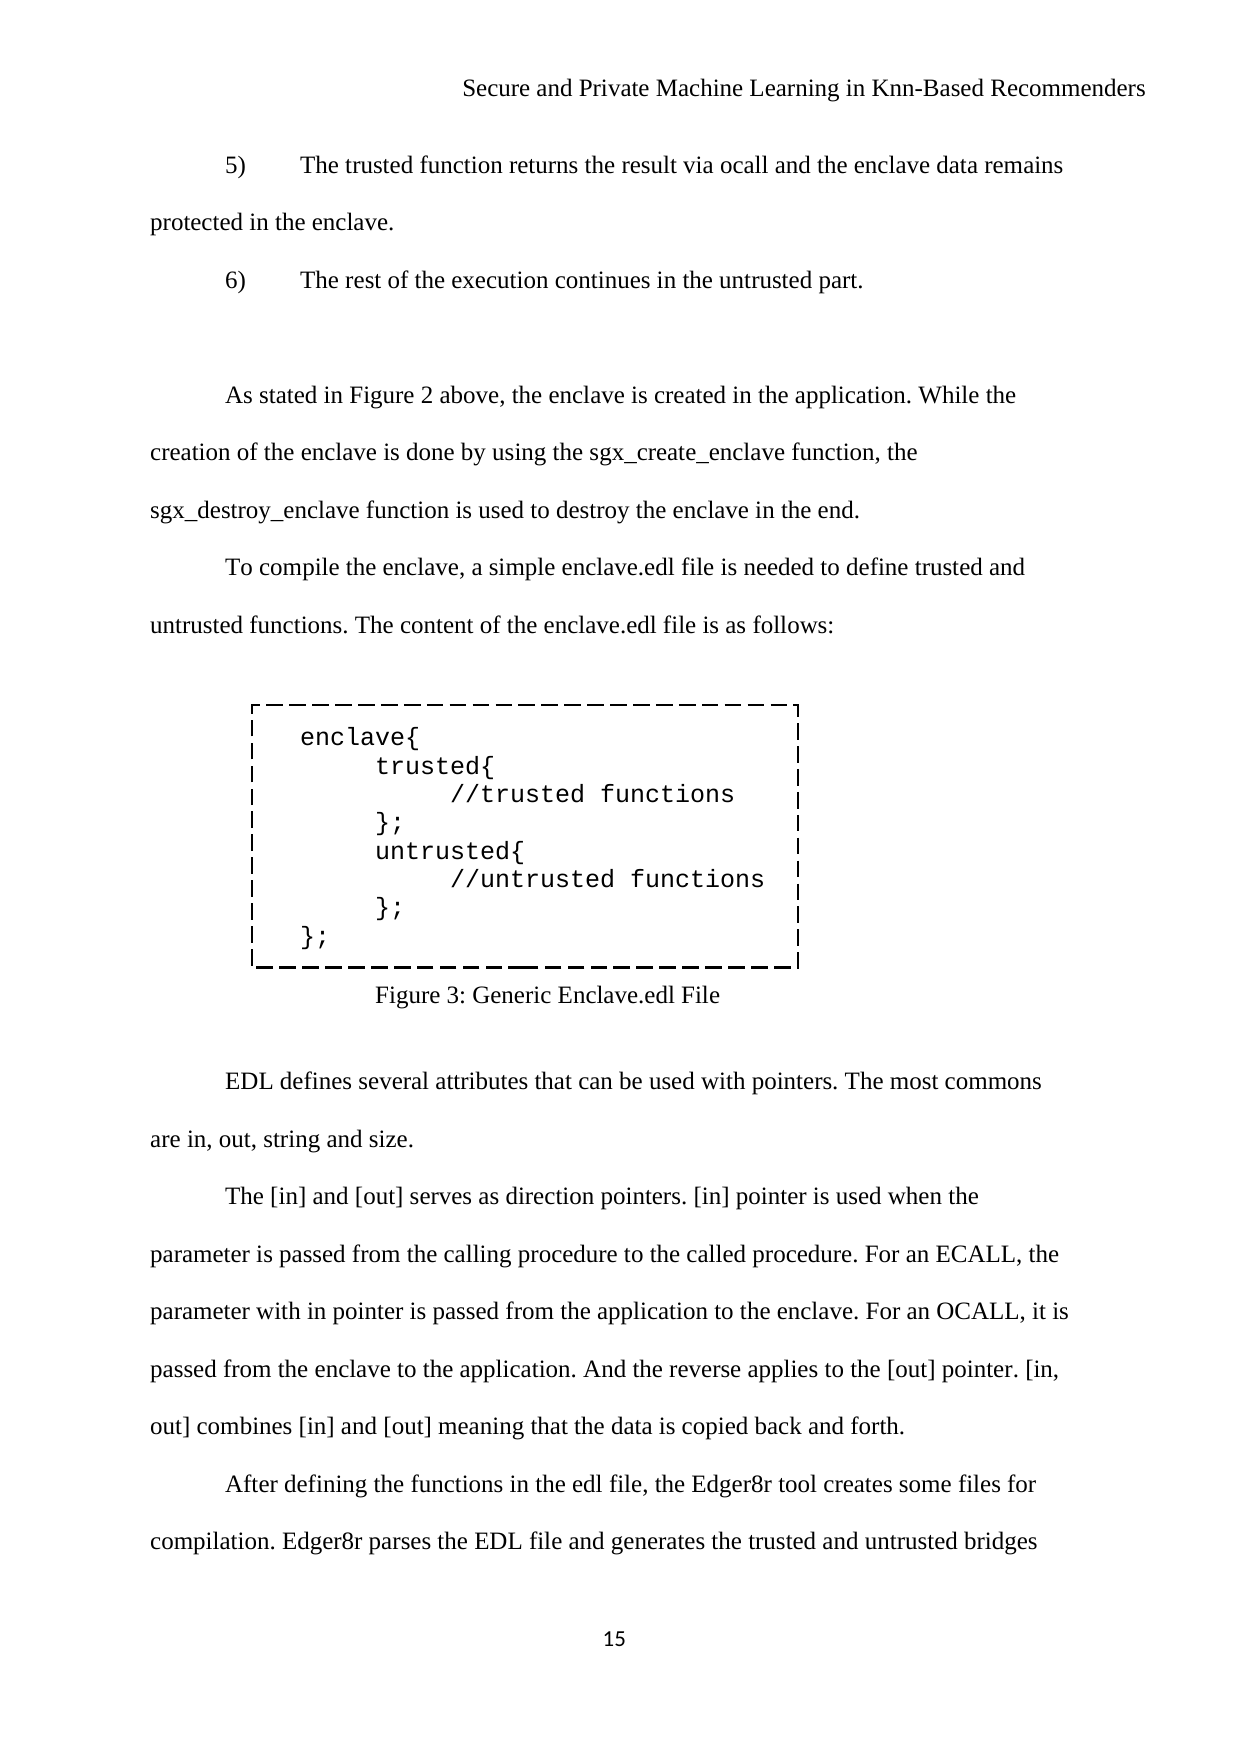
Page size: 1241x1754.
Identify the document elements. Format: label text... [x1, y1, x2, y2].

text //trusted functions [150, 782, 1078, 810]
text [150, 1469, 1078, 1555]
text To compile the enclave, a simple enclave.edl file is needed to define trusted and untrusted functions. The content of the enclave.edl file is as follows: [150, 552, 1078, 639]
text //untrusted functions [150, 867, 1078, 895]
text enclave{ [150, 725, 1078, 753]
text }; [150, 810, 1078, 838]
text trusted{ [150, 753, 1078, 782]
text As stated in Figure 2 above, the enclave is created in the application. While the creation of the enclave is done by using the sgx_create_enclave function, the sgx_destroy_enclave function is used to destroy the enclave in the end. [150, 380, 1078, 524]
list The trusted function returns the result via ocall and the enclave data remains protected in the enclave. [150, 150, 1078, 236]
text Figure 3: Generic Enclave.edl File [150, 980, 1078, 1009]
text }; [150, 895, 1078, 923]
text untrusted{ [150, 838, 1078, 867]
text EDL defines several attributes that can be used with pointers. The most commons are in, out, string and size. [150, 1066, 1078, 1152]
text The [in] and [out] serves as direction pointers. [in] pointer is used when the parameter is passed from the calling procedure to the called procedure. For an ECALL, the parameter with in pointer is passed from the application to the enclave. For an OCALL, it is passed from the enclave to the application. And the reverse applies to the [out] pointer. [in, out] combines [in] and [out] meaning that the data is copied back and forth. [150, 1181, 1078, 1440]
text }; [150, 923, 1078, 952]
list The rest of the execution continues in the untrusted part. [150, 265, 1078, 294]
